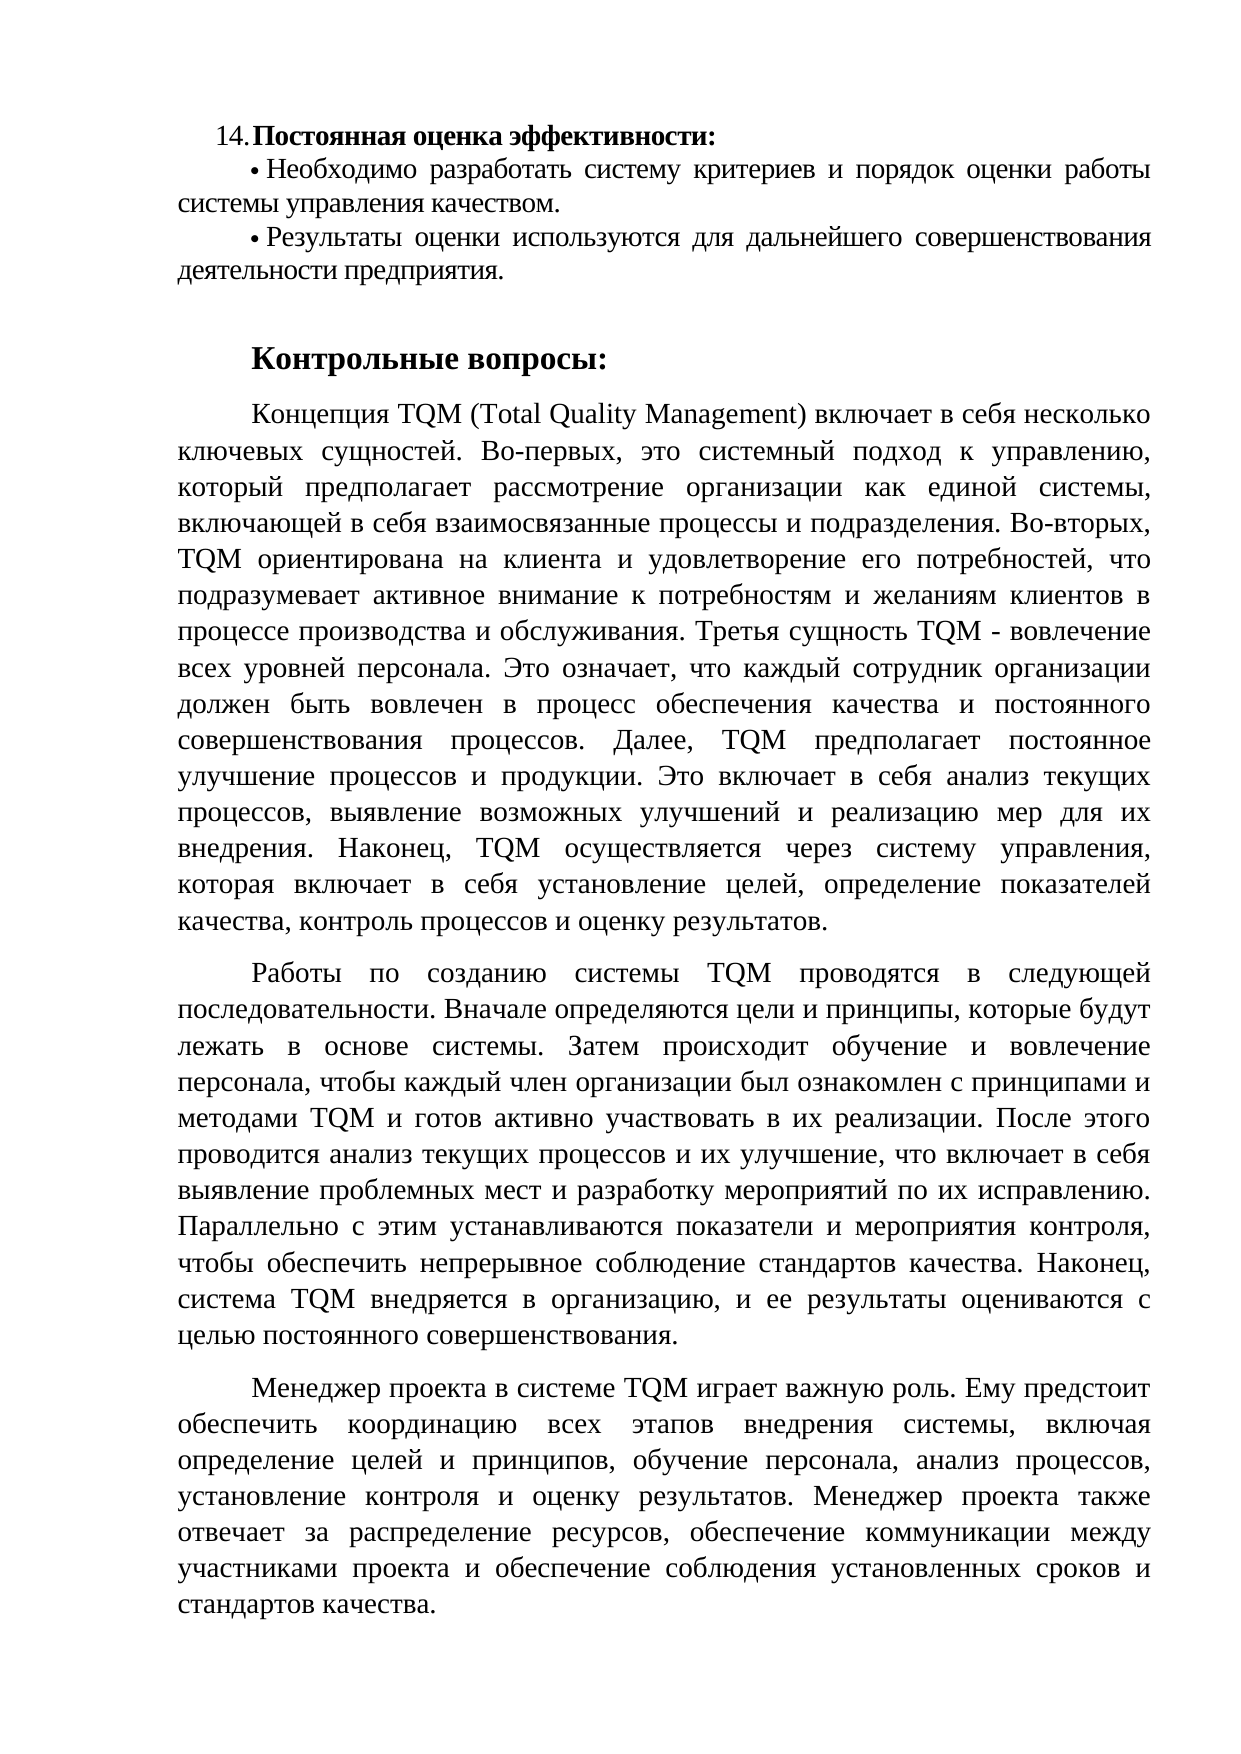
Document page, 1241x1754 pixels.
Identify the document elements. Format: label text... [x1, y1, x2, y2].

text Работы по созданию системы TQM проводятся в следующей последовательности. Вначале определяются цели и принципы, которые будут лежать в основе системы. Затем происходит обучение и вовлечение персонала, чтобы каждый член организации был ознакомлен с принципами и методами TQM и готов активно участвовать в их реализации. После этого проводится анализ текущих процессов и их улучшение, что включает в себя выявление проблемных мест и разработку мероприятий по их исправлению. Параллельно с этим устанавливаются показатели и мероприятия контроля, чтобы обеспечить непрерывное соблюдение стандартов качества. Наконец, система TQM внедряется в организацию, и ее результаты оцениваются с целью постоянного совершенствования. [177, 956, 1152, 1351]
text Менеджер проекта в системе TQM играет важную роль. Ему предстоит обеспечить координацию всех этапов внедрения системы, включая определение целей и принципов, обучение персонала, анализ процессов, установление контроля и оценку результатов. Менеджер проекта также отвечает за распределение ресурсов, обеспечение коммуникации между участниками проекта и обеспечение соблюдения установленных сроков и стандартов качества. [177, 1370, 1152, 1620]
text Концепция TQM (Total Quality Management) включает в себя несколько ключевых сущностей. Во-первых, это системный подход к управлению, который предполагает рассмотрение организации как единой системы, включающей в себя взаимосвязанные процессы и подразделения. Во-вторых, TQM ориентирована на клиента и удовлетворение его потребностей, что подразумевает активное внимание к потребностям и желаниям клиентов в процессе производства и обслуживания. Третья сущность TQM - вовлечение всех уровней персонала. Это означает, что каждый сотрудник организации должен быть вовлечен в процесс обеспечения качества и постоянного совершенствования процессов. Далее, TQM предполагает постоянное улучшение процессов и продукции. Это включает в себя анализ текущих процессов, выявление возможных улучшений и реализацию мер для их внедрения. Наконец, TQM осуществляется через систему управления, которая включает в себя установление целей, определение показателей качества, контроль процессов и оценку результатов. [177, 397, 1152, 936]
text Контрольные вопросы: [177, 339, 1152, 377]
list Результаты оценки используются для дальнейшего совершенствования деятельности предприятия. [177, 219, 1152, 286]
list Постоянная оценка эффективности: [215, 118, 1152, 152]
list Необходимо разработать систему критериев и порядок оценки работы системы управления качеством. [177, 152, 1152, 219]
